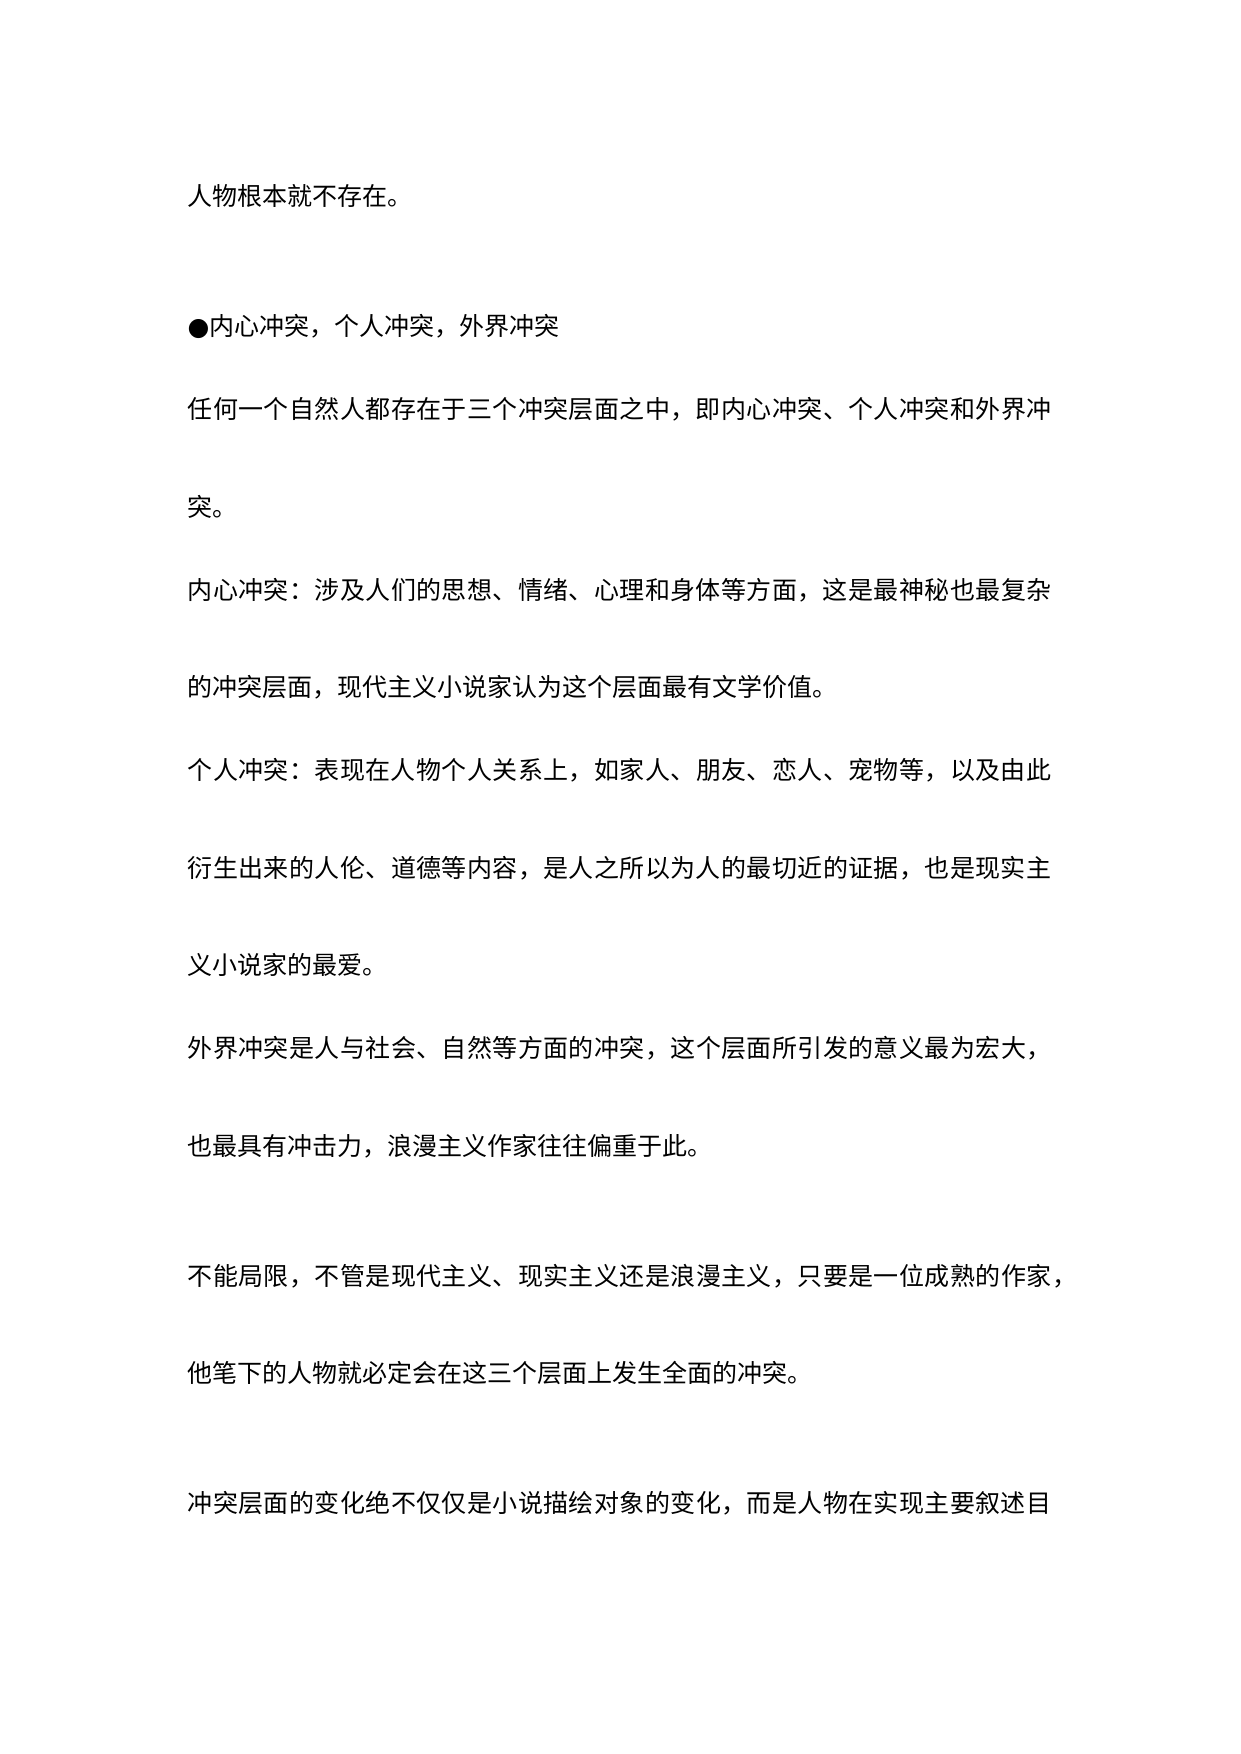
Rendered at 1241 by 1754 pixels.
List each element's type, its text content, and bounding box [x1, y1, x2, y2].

text 任何一个自然人都存在于三个冲突层面之中，即内心冲突、个人冲突和外界冲突。 [187, 375, 1053, 538]
text 个人冲突：表现在人物个人关系上，如家人、朋友、恋人、宠物等，以及由此衍生出来的人伦、道德等内容，是人之所以为人的最切近的证据，也是现实主义小说家的最爱。 [187, 736, 1053, 996]
text 不能局限，不管是现代主义、现实主义还是浪漫主义，只要是一位成熟的作家，他笔下的人物就必定会在这三个层面上发生全面的冲突。 [187, 1242, 1053, 1404]
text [187, 1469, 1053, 1534]
text 外界冲突是人与社会、自然等方面的冲突，这个层面所引发的意义最为宏大，也最具有冲击力，浪漫主义作家往往偏重于此。 [187, 1014, 1053, 1177]
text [187, 162, 1053, 227]
text ●内心冲突，个人冲突，外界冲突 [187, 292, 1053, 357]
text 内心冲突：涉及人们的思想、情绪、心理和身体等方面，这是最神秘也最复杂的冲突层面，现代主义小说家认为这个层面最有文学价值。 [187, 556, 1053, 718]
